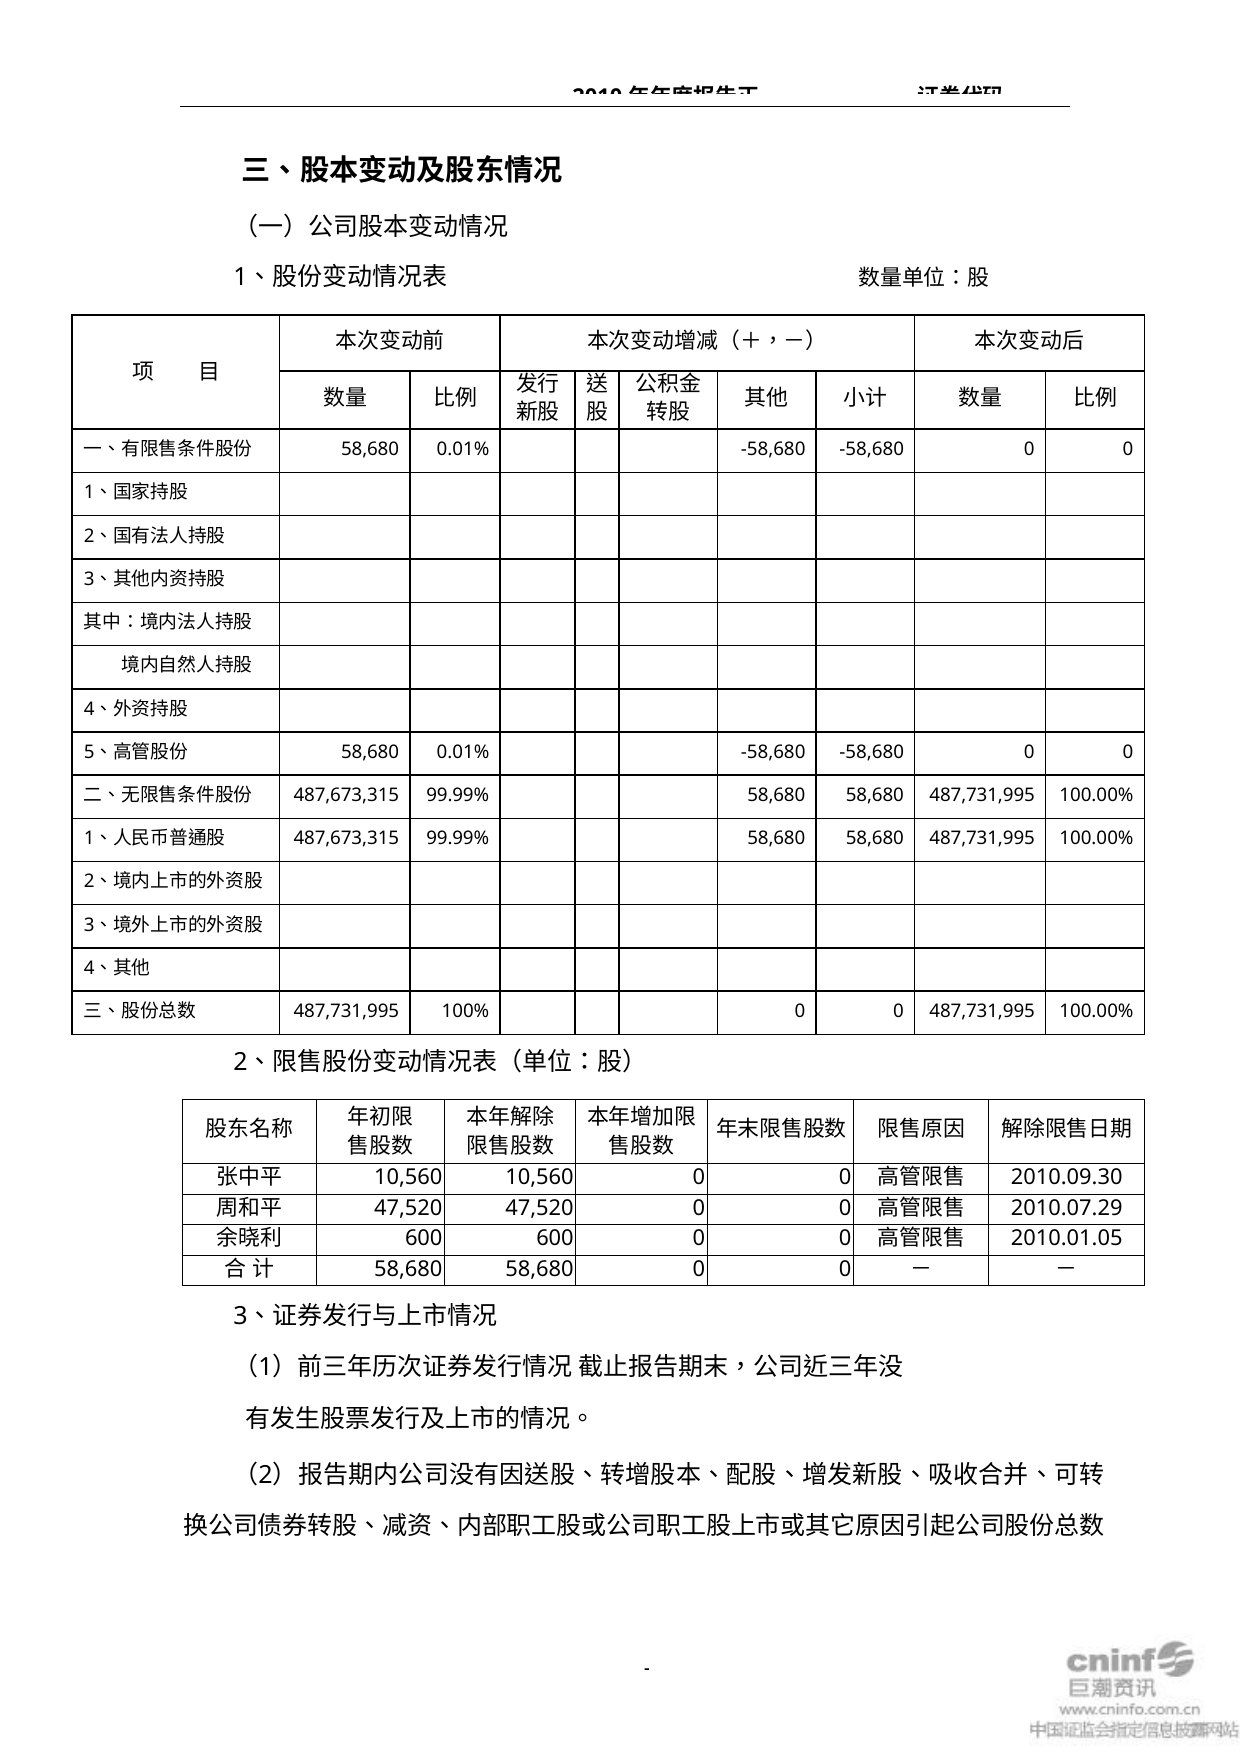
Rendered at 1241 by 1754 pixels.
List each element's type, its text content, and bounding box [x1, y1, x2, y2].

table_cell [576, 646, 618, 688]
table_cell 合 计 [183, 1256, 316, 1285]
table_cell 5、高管股份 [73, 733, 279, 774]
table_cell 高管限售 [854, 1195, 988, 1224]
table_header 年末限售股数 [708, 1100, 853, 1163]
subtitle 2、限售股份变动情况表（单位：股） [233, 1043, 1106, 1077]
table_cell [576, 776, 618, 817]
text 3、证券发行与上市情况 [233, 1297, 1106, 1331]
table_cell [280, 905, 409, 947]
table_cell 二、无限售条件股份 [73, 776, 279, 817]
table_header 本年增加限 售股数 [576, 1100, 707, 1163]
table_cell 0 [718, 992, 815, 1033]
table_cell 0 [708, 1195, 853, 1224]
table_cell 0 [708, 1164, 853, 1193]
table_header 年初限 售股数 [317, 1100, 444, 1163]
table_cell [411, 862, 499, 904]
table_cell 0 [576, 1256, 707, 1285]
table_cell [576, 473, 618, 515]
table_cell [501, 646, 574, 688]
table_cell [817, 949, 914, 990]
table_cell [501, 949, 574, 990]
table_cell [411, 949, 499, 990]
table_cell -58,680 [817, 430, 914, 472]
table_cell [718, 690, 815, 731]
table_cell [1046, 690, 1144, 731]
table_cell 58,680 [280, 733, 409, 774]
table_header 项 目 [73, 316, 279, 428]
table_cell 0.01% [411, 733, 499, 774]
table_cell 0 [576, 1164, 707, 1193]
table_cell [1046, 905, 1144, 947]
table_cell 3、其他内资持股 [73, 560, 279, 601]
table_cell 487,731,995 [915, 819, 1045, 861]
table_cell [718, 949, 815, 990]
table_cell 487,731,995 [915, 992, 1045, 1033]
table_cell [620, 862, 717, 904]
table_cell 600 [317, 1225, 444, 1255]
table_cell 487,673,315 [280, 776, 409, 817]
picture [1029, 1633, 1241, 1754]
table_cell 2、境内上市的外资股 [73, 862, 279, 904]
table_cell 三、股份总数 [73, 992, 279, 1033]
table_header 本次变动增减（＋，－） [501, 316, 914, 370]
table_cell [817, 905, 914, 947]
table_cell [501, 819, 574, 861]
table_cell [620, 949, 717, 990]
table_cell [718, 603, 815, 644]
table_cell 0 [1046, 733, 1144, 774]
table_cell 高管限售 [854, 1225, 988, 1255]
table_cell [817, 473, 914, 515]
table_cell [576, 560, 618, 601]
table_cell 487,731,995 [280, 992, 409, 1033]
table_cell 其中：境内法人持股 [73, 603, 279, 644]
table_header 本次变动前 [280, 316, 499, 370]
table_cell [280, 646, 409, 688]
table_cell [620, 905, 717, 947]
table_cell [620, 992, 717, 1033]
table_cell 0 [576, 1195, 707, 1224]
table_cell [620, 819, 717, 861]
table_cell [501, 690, 574, 731]
table_cell [280, 690, 409, 731]
table_cell [501, 516, 574, 558]
table_cell 0 [915, 430, 1045, 472]
table_cell 99.99% [411, 776, 499, 817]
table_cell [411, 560, 499, 601]
table_cell [1046, 560, 1144, 601]
text （一）公司股本变动情况 [233, 209, 1106, 243]
table_cell 487,673,315 [280, 819, 409, 861]
text 三、股本变动及股东情况 [241, 149, 1106, 189]
table_cell [718, 473, 815, 515]
table_cell 10,560 [317, 1164, 444, 1193]
table_cell 0 [915, 733, 1045, 774]
table_cell 4、外资持股 [73, 690, 279, 731]
table_cell [817, 560, 914, 601]
table_cell [411, 905, 499, 947]
table_cell 境内自然人持股 [73, 646, 279, 688]
table_cell [718, 516, 815, 558]
table_cell [817, 646, 914, 688]
table_cell [280, 516, 409, 558]
table_cell [501, 560, 574, 601]
text （1）前三年历次证券发行情况 截止报告期末，公司近三年没有发生股票发行及上市的情况。 [233, 1349, 923, 1434]
table_cell 送 股 [576, 372, 618, 428]
table_cell [501, 473, 574, 515]
table_header 本年解除 限售股数 [445, 1100, 575, 1163]
table_header 本次变动后 [915, 316, 1144, 370]
table_cell 2010.01.05 [989, 1225, 1144, 1255]
text 1、股份变动情况表 数量单位：股 [233, 259, 1106, 293]
table_cell [501, 862, 574, 904]
table_cell [718, 905, 815, 947]
table_header 解除限售日期 [989, 1100, 1144, 1163]
table_cell 高管限售 [854, 1164, 988, 1193]
table_cell 58,680 [817, 776, 914, 817]
table_cell [1046, 473, 1144, 515]
table_cell [620, 430, 717, 472]
table_cell -58,680 [718, 430, 815, 472]
table_cell 4、其他 [73, 949, 279, 990]
table_cell 100.00% [1046, 992, 1144, 1033]
table_cell 1、国家持股 [73, 473, 279, 515]
table_cell 100.00% [1046, 776, 1144, 817]
table_cell 58,680 [317, 1256, 444, 1285]
table_cell [501, 430, 574, 472]
table_cell [620, 473, 717, 515]
table_cell [576, 992, 618, 1033]
table_cell 数量 [915, 372, 1045, 428]
table_cell [576, 430, 618, 472]
table_cell [620, 516, 717, 558]
table_cell 张中平 [183, 1164, 316, 1193]
table_cell [817, 862, 914, 904]
table_cell [280, 949, 409, 990]
table_cell [620, 690, 717, 731]
table_cell [620, 646, 717, 688]
table_cell － [854, 1256, 988, 1285]
table_cell 0.01% [411, 430, 499, 472]
table_cell 58,680 [718, 819, 815, 861]
table_cell 一、有限售条件股份 [73, 430, 279, 472]
table_cell [411, 473, 499, 515]
table_cell [576, 949, 618, 990]
table_cell 小计 [817, 372, 914, 428]
table_cell 2、国有法人持股 [73, 516, 279, 558]
table_cell [280, 560, 409, 601]
table_cell [1046, 516, 1144, 558]
table_cell [817, 516, 914, 558]
table_cell 0 [708, 1256, 853, 1285]
table_cell [915, 690, 1045, 731]
table_cell 100.00% [1046, 819, 1144, 861]
table_cell 3、境外上市的外资股 [73, 905, 279, 947]
table_cell [915, 603, 1045, 644]
table_cell 其他 [718, 372, 815, 428]
table_cell [576, 690, 618, 731]
table_cell [576, 733, 618, 774]
table_cell [1046, 646, 1144, 688]
table_cell [411, 646, 499, 688]
table_cell 10,560 [445, 1164, 575, 1193]
table_cell 58,680 [817, 819, 914, 861]
table_cell [915, 473, 1045, 515]
table_cell 47,520 [445, 1195, 575, 1224]
table_cell [1046, 862, 1144, 904]
table_cell 1、人民币普通股 [73, 819, 279, 861]
table_cell 发行 新股 [501, 372, 574, 428]
table_cell [501, 992, 574, 1033]
table_cell 2010.09.30 [989, 1164, 1144, 1193]
table_cell [915, 949, 1045, 990]
table_cell 余晓利 [183, 1225, 316, 1255]
table_cell [501, 733, 574, 774]
table_cell [576, 819, 618, 861]
table_cell [915, 905, 1045, 947]
table_cell － [989, 1256, 1144, 1285]
table_cell [817, 690, 914, 731]
table_cell [501, 905, 574, 947]
table_cell 0 [817, 992, 914, 1033]
table_cell 600 [445, 1225, 575, 1255]
table_cell [501, 603, 574, 644]
table_cell [915, 516, 1045, 558]
table_header 股东名称 [183, 1100, 316, 1163]
table_cell [411, 603, 499, 644]
table_cell [501, 776, 574, 817]
table_cell [1046, 603, 1144, 644]
table_cell 58,680 [445, 1256, 575, 1285]
table_cell 58,680 [280, 430, 409, 472]
table_header 限售原因 [854, 1100, 988, 1163]
text （2）报告期内公司没有因送股、转增股本、配股、增发新股、吸收合并、可转 换公司债券转股、减资、内部职工股或公司职工股上市或其它原因引起公司股份总数 [183, 1456, 1106, 1542]
table_cell [817, 603, 914, 644]
table_cell 58,680 [718, 776, 815, 817]
table_cell 99.99% [411, 819, 499, 861]
table_cell [576, 862, 618, 904]
table_cell [411, 690, 499, 731]
table_cell -58,680 [718, 733, 815, 774]
table_cell [718, 560, 815, 601]
table_cell [1046, 949, 1144, 990]
table_cell [915, 560, 1045, 601]
table_cell [620, 733, 717, 774]
table_cell [576, 516, 618, 558]
table_cell [280, 603, 409, 644]
table_cell [915, 862, 1045, 904]
table_cell [576, 603, 618, 644]
table_cell [718, 862, 815, 904]
table_cell 数量 [280, 372, 409, 428]
table_cell [620, 603, 717, 644]
table_cell 487,731,995 [915, 776, 1045, 817]
table_cell [620, 560, 717, 601]
table_cell 2010.07.29 [989, 1195, 1144, 1224]
table_cell 比例 [411, 372, 499, 428]
table_cell 周和平 [183, 1195, 316, 1224]
table_cell 0 [576, 1225, 707, 1255]
table_cell 比例 [1046, 372, 1144, 428]
table_cell [280, 862, 409, 904]
table_cell [620, 776, 717, 817]
table_cell 100% [411, 992, 499, 1033]
table_cell [915, 646, 1045, 688]
table_cell [718, 646, 815, 688]
table_cell 47,520 [317, 1195, 444, 1224]
table_cell 0 [1046, 430, 1144, 472]
table_cell [411, 516, 499, 558]
table_cell 0 [708, 1225, 853, 1255]
table_cell [576, 905, 618, 947]
table_cell -58,680 [817, 733, 914, 774]
table_cell 公积金 转股 [620, 372, 717, 428]
table_cell [280, 473, 409, 515]
